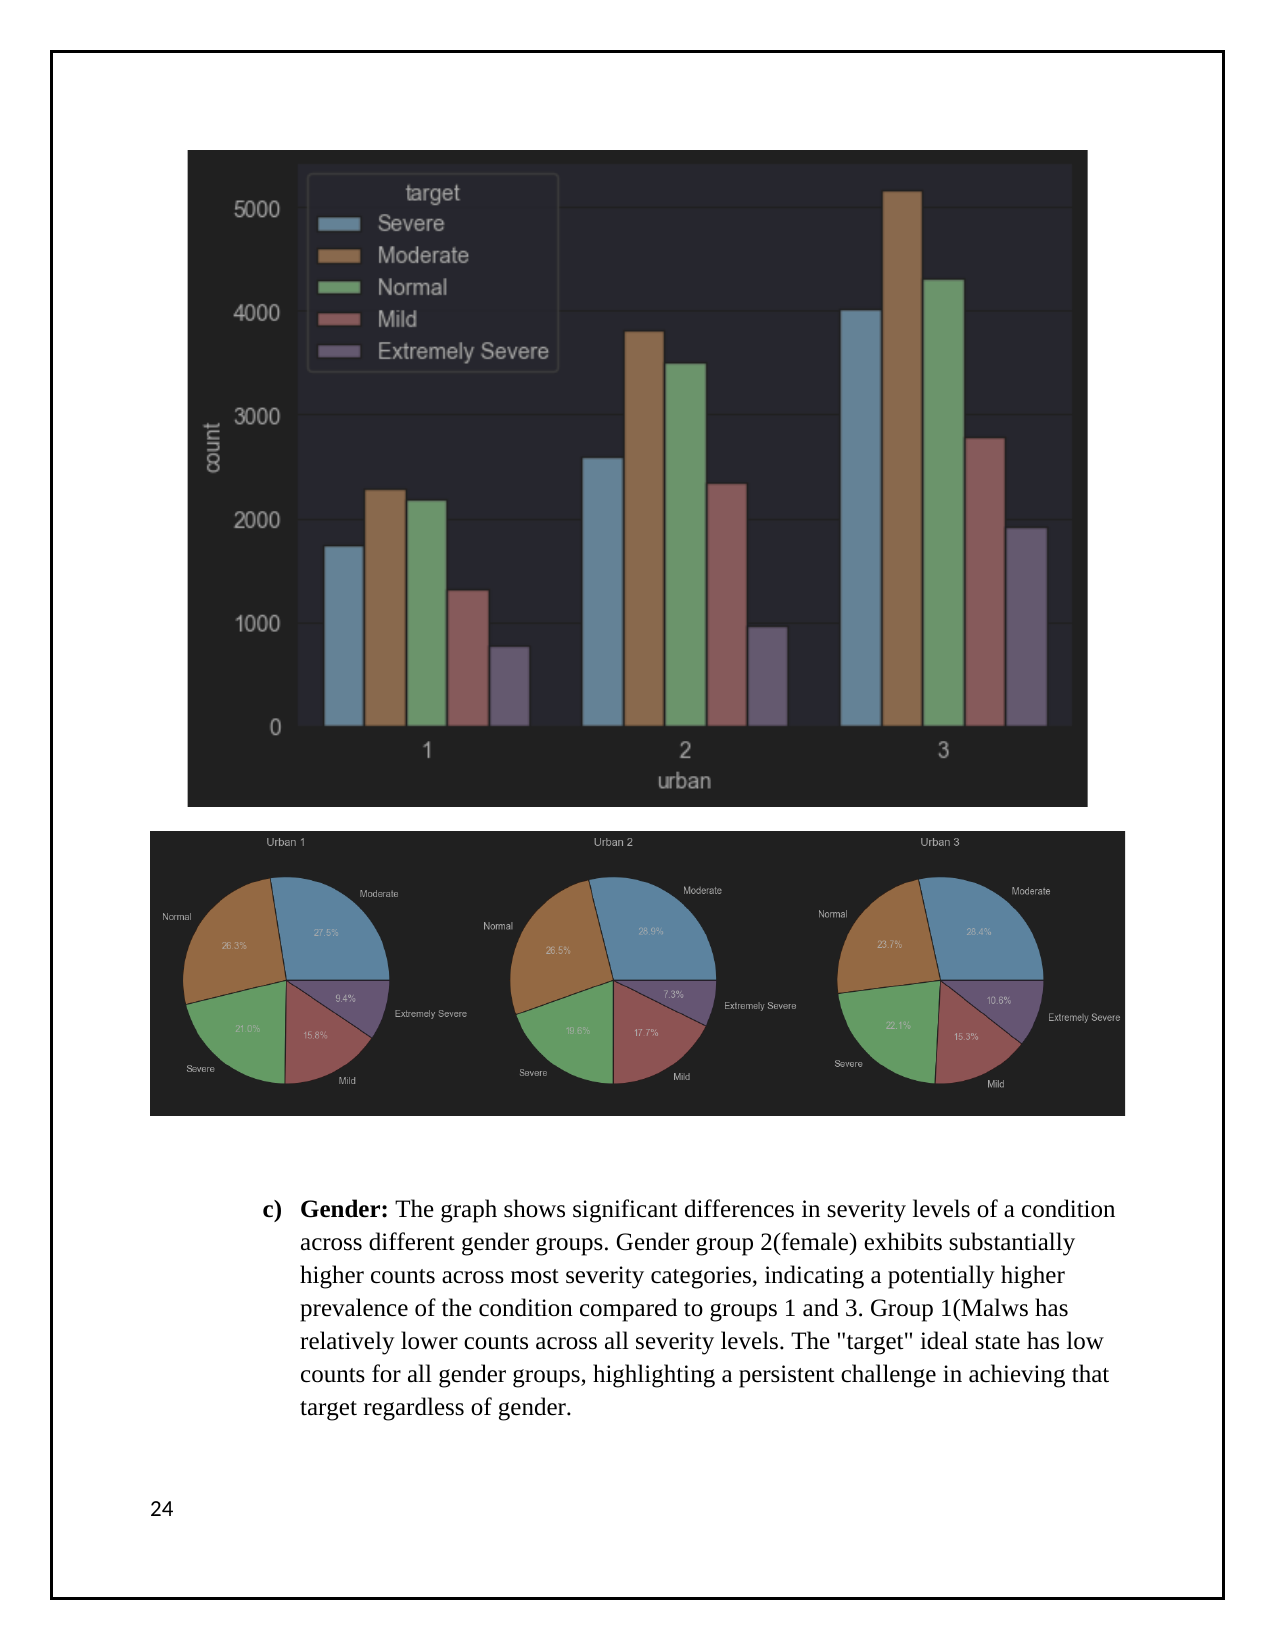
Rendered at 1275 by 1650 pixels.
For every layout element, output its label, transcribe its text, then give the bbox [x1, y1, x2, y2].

picture [150, 831, 1125, 1116]
picture [187, 150, 1088, 807]
list Gender: The graph shows significant differences in severity levels of a condition across different gender groups. Gender group 2(female) exhibits substantially higher counts across most severity categories, indicating a potentially higher prevalence of the condition compared to groups 1 and 3. Group 1(Malws has relatively lower counts across all severity levels. The "target" ideal state has low counts for all gender groups, highlighting a persistent challenge in achieving that target regardless of gender. [262, 1194, 1125, 1421]
